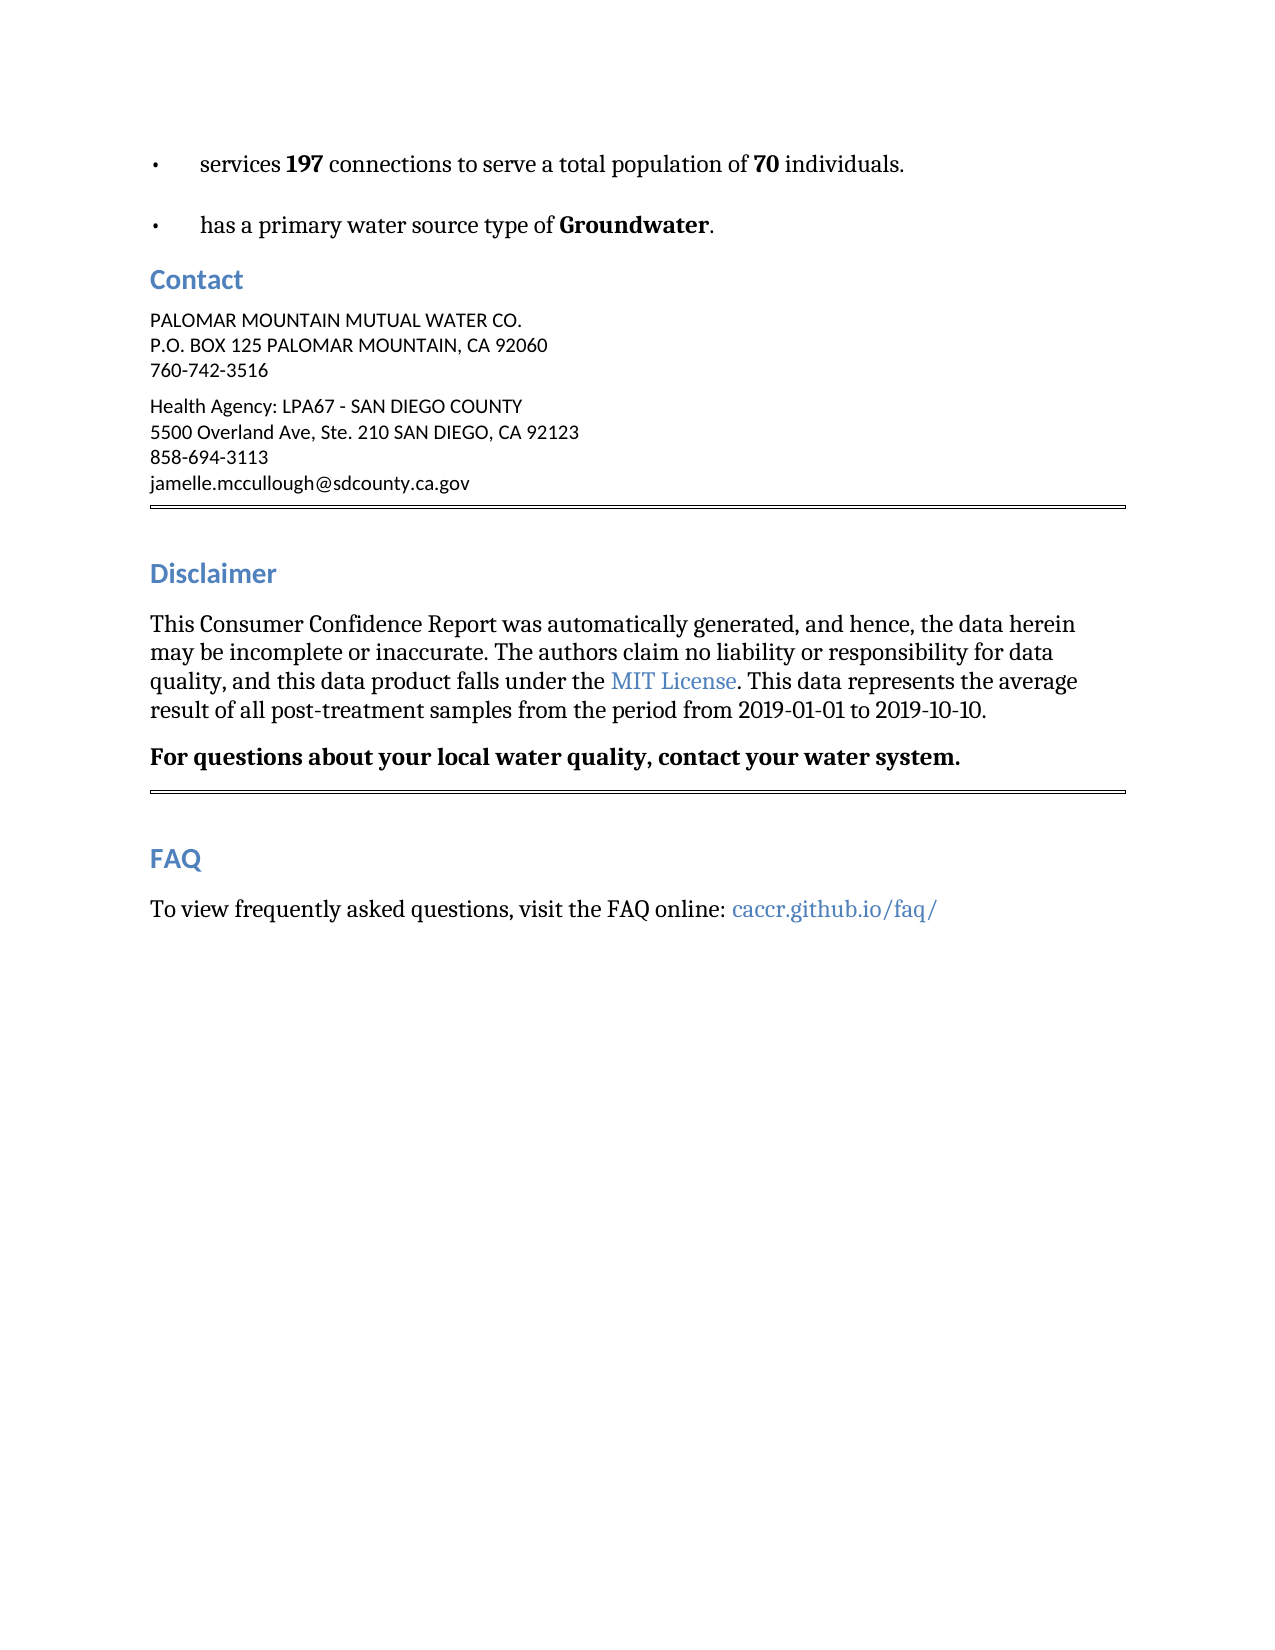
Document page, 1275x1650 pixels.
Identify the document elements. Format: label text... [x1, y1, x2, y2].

subtitle Contact [150, 261, 1125, 296]
subtitle FAQ [150, 840, 1125, 876]
list has a primary water source type of Groundwater. [150, 211, 1125, 240]
text This Consumer Confidence Report was automatically generated, and hence, the data herein may be incomplete or inaccurate. The authors claim no liability or responsibility for data quality, and this data product falls under the MIT License. This data represents the average result of all post-treatment samples from the period from 2019-01-01 to 2019-10-10. [150, 609, 1125, 724]
subtitle Disclaimer [150, 555, 1125, 591]
text For questions about your local water quality, contact your water system. [150, 743, 1125, 772]
text To view frequently asked questions, visit the FAQ online: caccr.github.io/faq/ [150, 895, 1125, 923]
list services 197 connections to serve a total population of 70 individuals. [150, 150, 1125, 207]
text Health Agency: LPA67 - SAN DIEGO COUNTY 5500 Overland Ave, Ste. 210 SAN DIEGO, CA 92123 858-694-3113 jamelle.mccullough@sdcounty.ca.gov [150, 393, 1125, 495]
text PALOMAR MOUNTAIN MUTUAL WATER CO. P.O. BOX 125 PALOMAR MOUNTAIN, CA 92060 760-742-3516 [150, 307, 1125, 383]
